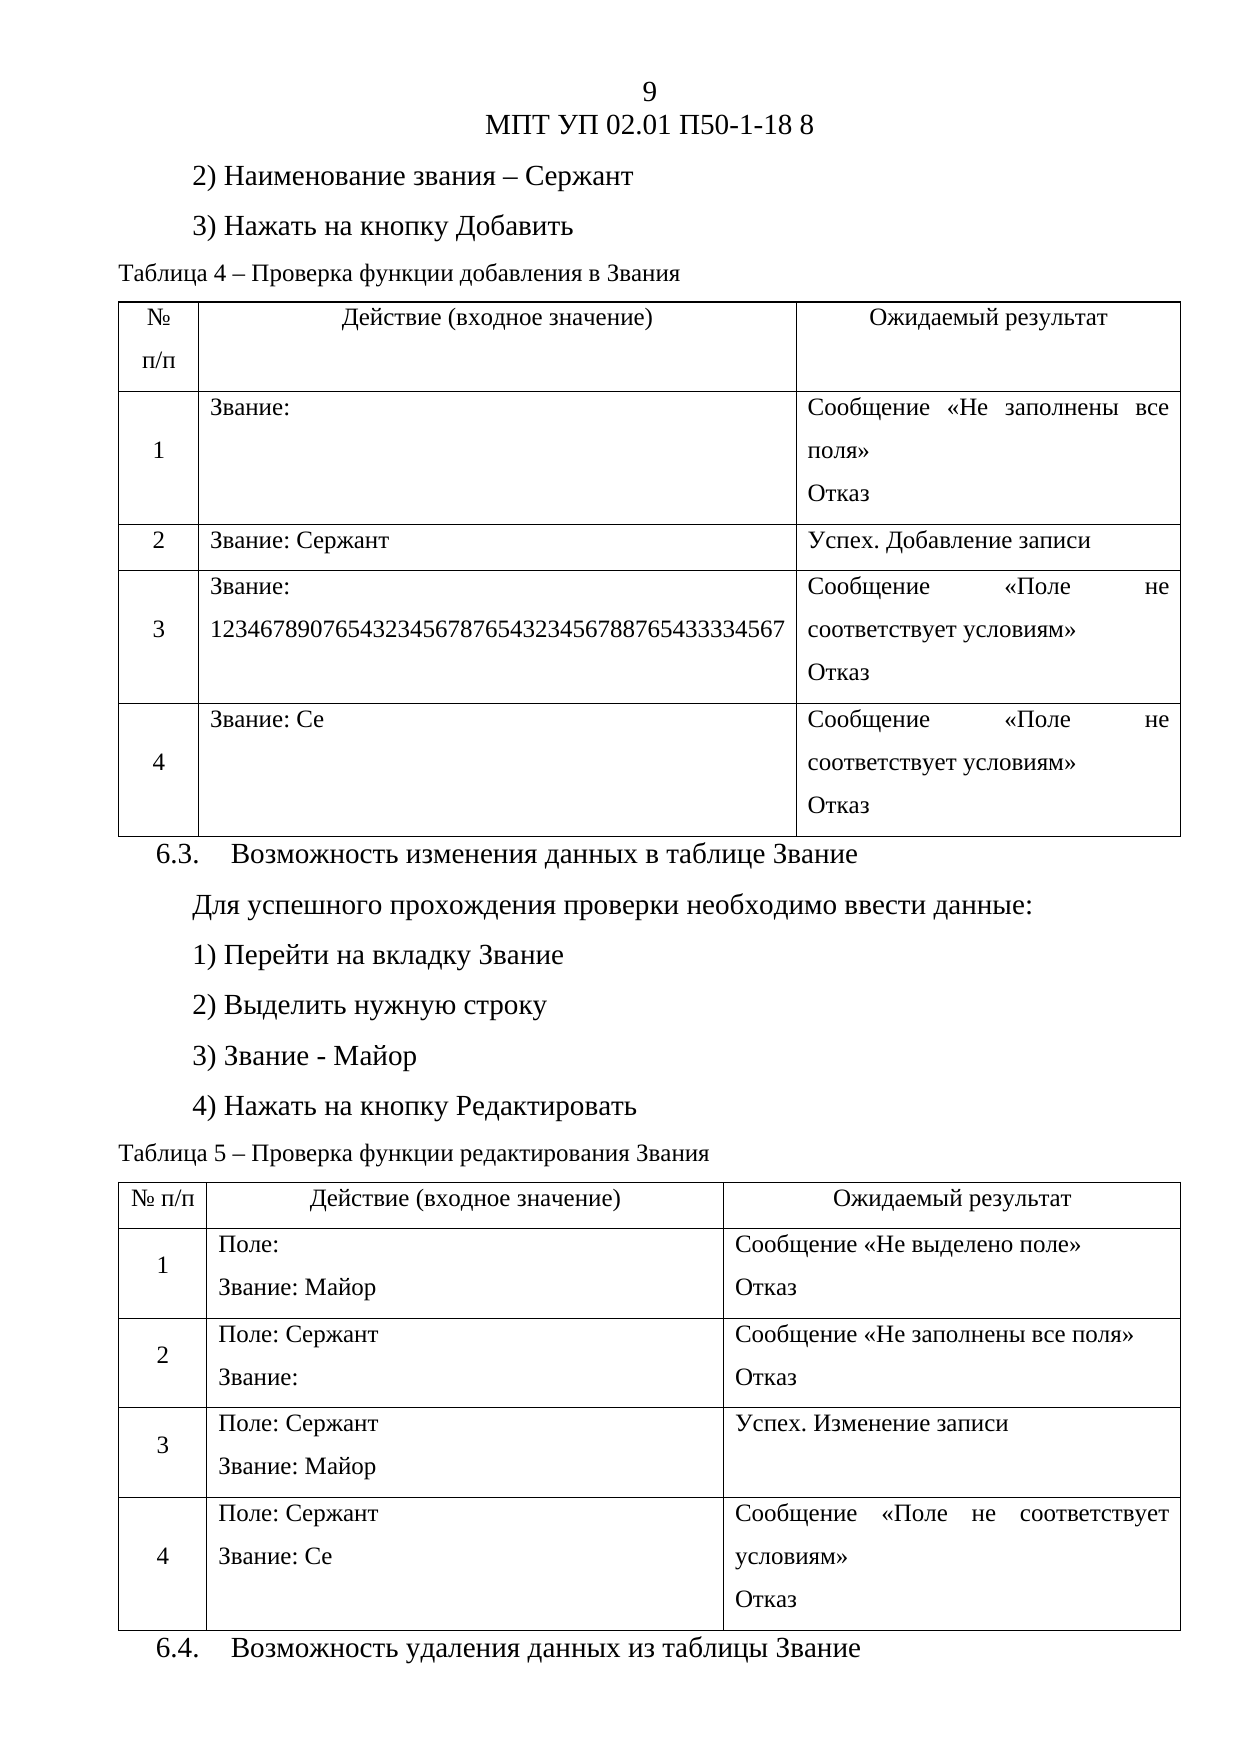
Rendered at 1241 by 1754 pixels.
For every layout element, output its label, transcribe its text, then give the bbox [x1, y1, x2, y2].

table_header № п/п [119, 1183, 206, 1228]
table_cell 2 [119, 525, 198, 570]
text Таблица 5 – Проверка функции редактирования Звания [118, 1138, 1181, 1167]
table_cell Сообщение «Поле не соответствует условиям» Отказ [724, 1498, 1180, 1629]
table_cell Звание: [199, 392, 796, 524]
table_cell Сообщение «Не выделено поле» Отказ [724, 1229, 1180, 1318]
text 4) Нажать на кнопку Редактировать [118, 1088, 1181, 1122]
table_cell 3 [119, 1408, 206, 1497]
table_cell 4 [119, 1498, 206, 1629]
table_cell Успех. Изменение записи [724, 1408, 1180, 1497]
table_header Действие (входное значение) [199, 303, 796, 391]
table_cell Сообщение «Не заполнены все поля» Отказ [797, 392, 1180, 524]
text Таблица 4 – Проверка функции добавления в Звания [118, 258, 1181, 287]
table_cell 1 [119, 392, 198, 524]
table_cell Звание: Се [199, 704, 796, 836]
table_cell Звание: 1234678907654323456787654323456788765433334567 [199, 571, 796, 703]
table_cell Поле: Звание: Майор [207, 1229, 723, 1318]
table_cell Поле: Сержант Звание: [207, 1319, 723, 1407]
text 3) Нажать на кнопку Добавить [118, 208, 1181, 241]
table_header Действие (входное значение) [207, 1183, 723, 1228]
table_cell Поле: Сержант Звание: Майор [207, 1408, 723, 1497]
table_cell Сообщение «Поле не соответствует условиям» Отказ [797, 704, 1180, 836]
table_cell Сообщение «Не заполнены все поля» Отказ [724, 1319, 1180, 1407]
table_cell Сообщение «Поле не соответствует условиям» Отказ [797, 571, 1180, 703]
table_header Ожидаемый результат [797, 303, 1180, 391]
text 2) Выделить нужную строку [118, 987, 1181, 1021]
table_cell 3 [119, 571, 198, 703]
table_cell 1 [119, 1229, 206, 1318]
table_cell 2 [119, 1319, 206, 1407]
text 3) Звание - Майор [118, 1038, 1181, 1071]
table_cell 4 [119, 704, 198, 836]
text Для успешного прохождения проверки необходимо ввести данные: [118, 887, 1181, 920]
table_cell Звание: Сержант [199, 525, 796, 570]
table_cell Поле: Сержант Звание: Се [207, 1498, 723, 1629]
list Возможность изменения данных в таблице Звание [156, 837, 1181, 870]
table_cell Успех. Добавление записи [797, 525, 1180, 570]
text 1) Перейти на вкладку Звание [118, 937, 1181, 971]
text 2) Наименование звания – Сержант [118, 158, 1181, 191]
list Возможность удаления данных из таблицы Звание [156, 1631, 1181, 1664]
table_header № п/п [119, 303, 198, 391]
table_header Ожидаемый результат [724, 1183, 1180, 1228]
